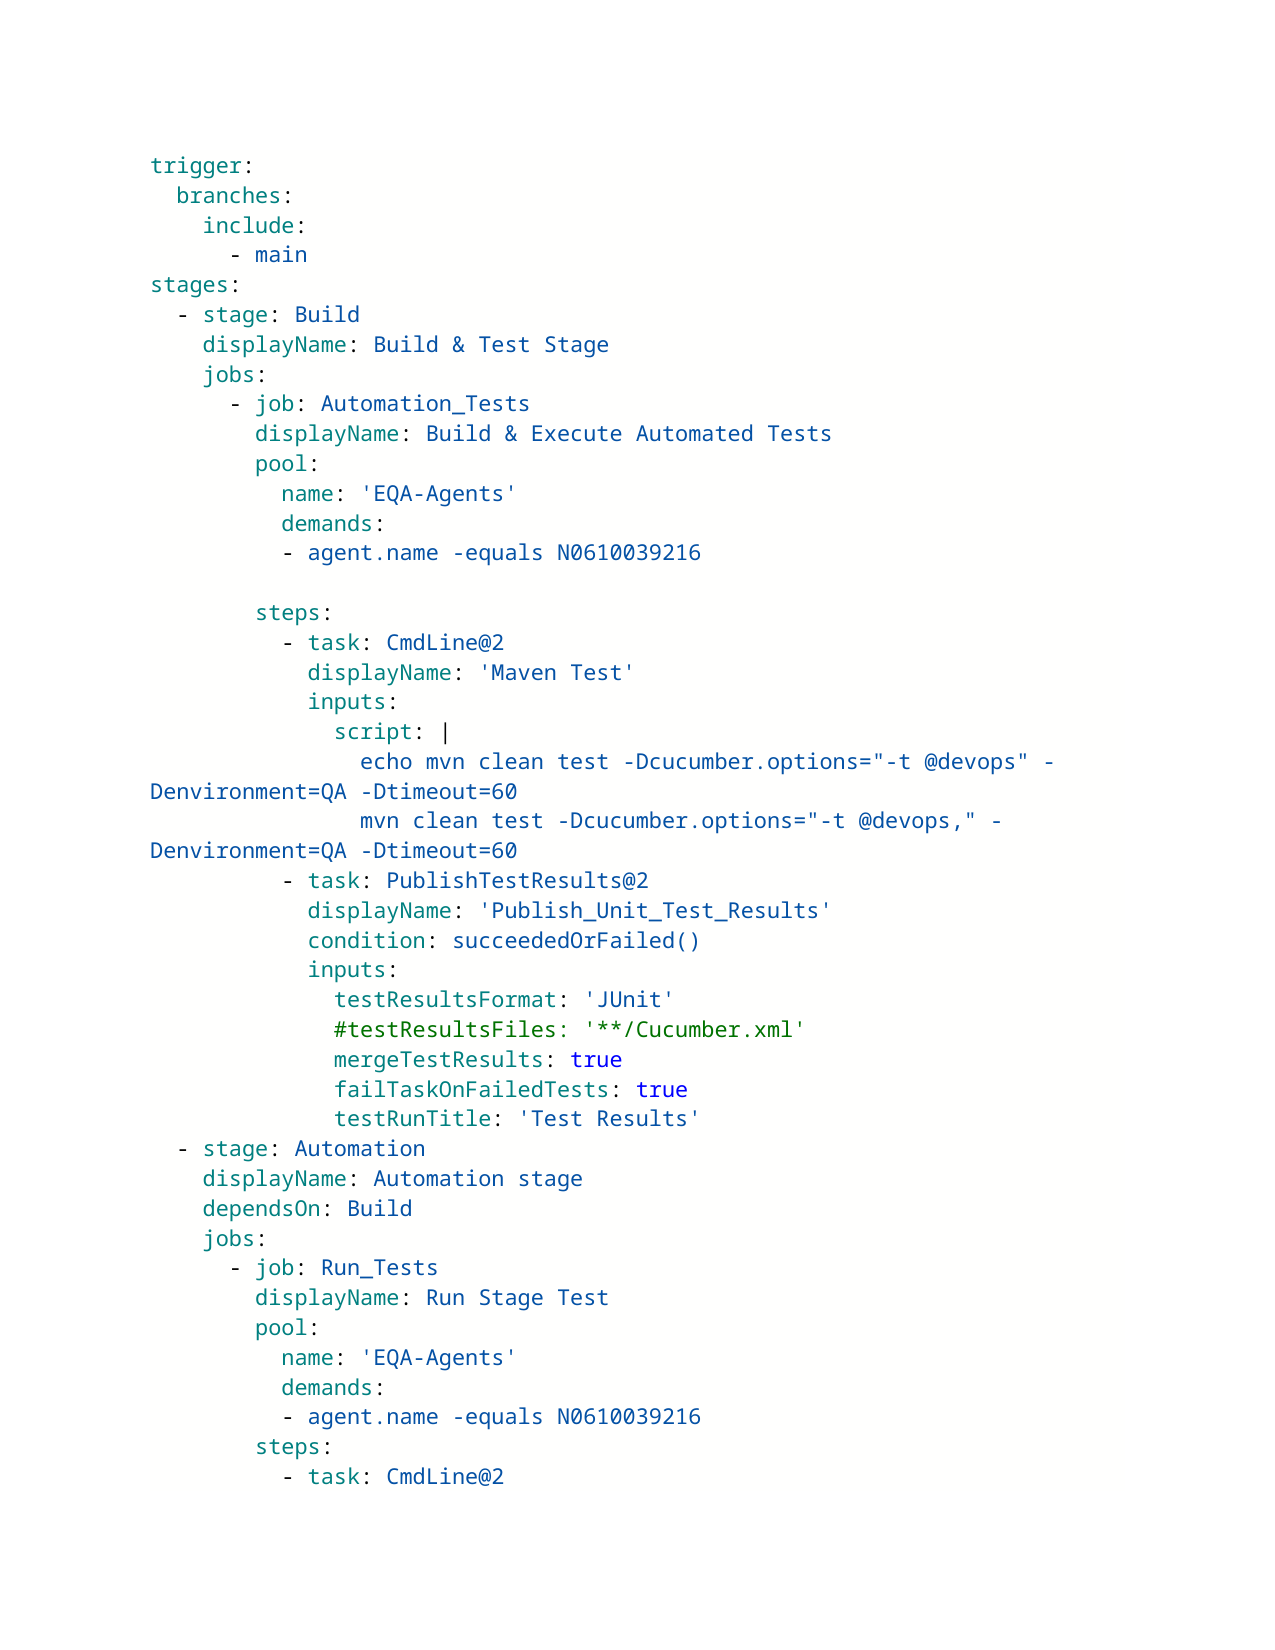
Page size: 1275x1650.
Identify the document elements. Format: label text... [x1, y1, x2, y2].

text echo mvn clean test -Dcucumber.options="-t @devops" -Denvironment=QA -Dtimeout=60 [150, 746, 1125, 805]
text - task: CmdLine@2 [150, 1461, 1125, 1491]
text failTaskOnFailedTests: true [150, 1073, 1125, 1103]
text displayName: Build & Test Stage [150, 329, 1125, 358]
text script: | [150, 716, 1125, 746]
text trigger: [150, 150, 1125, 180]
text steps: [150, 1431, 1125, 1461]
text steps: [150, 597, 1125, 627]
text testRunTitle: 'Test Results' [150, 1103, 1125, 1133]
text inputs: [150, 686, 1125, 716]
text - main [150, 239, 1125, 269]
text mvn clean test -Dcucumber.options="-t @devops," -Denvironment=QA -Dtimeout=60 [150, 805, 1125, 865]
text inputs: [150, 954, 1125, 984]
text pool: [150, 1312, 1125, 1342]
text - stage: Build [150, 299, 1125, 329]
text #testResultsFiles: '**/Cucumber.xml' [150, 1014, 1125, 1044]
text include: [150, 209, 1125, 239]
text testResultsFormat: 'JUnit' [150, 984, 1125, 1014]
text pool: [150, 448, 1125, 478]
text stages: [150, 269, 1125, 299]
text displayName: 'Publish_Unit_Test_Results' [150, 895, 1125, 924]
text - job: Automation_Tests [150, 388, 1125, 418]
text dependsOn: Build [150, 1193, 1125, 1222]
text demands: [150, 1371, 1125, 1401]
text - agent.name -equals N0610039216 [150, 537, 1125, 567]
text branches: [150, 180, 1125, 209]
text - agent.name -equals N0610039216 [150, 1401, 1125, 1431]
text displayName: Run Stage Test [150, 1282, 1125, 1312]
text - stage: Automation [150, 1133, 1125, 1163]
text condition: succeededOrFailed() [150, 924, 1125, 954]
text jobs: [150, 1222, 1125, 1252]
text jobs: [150, 358, 1125, 388]
text - task: PublishTestResults@2 [150, 865, 1125, 895]
text demands: [150, 507, 1125, 537]
text mergeTestResults: true [150, 1044, 1125, 1073]
text - task: CmdLine@2 [150, 627, 1125, 656]
text displayName: Build & Execute Automated Tests [150, 418, 1125, 448]
text displayName: Automation stage [150, 1163, 1125, 1193]
text - job: Run_Tests [150, 1252, 1125, 1282]
text name: 'EQA-Agents' [150, 478, 1125, 507]
text displayName: 'Maven Test' [150, 656, 1125, 686]
text name: 'EQA-Agents' [150, 1342, 1125, 1371]
